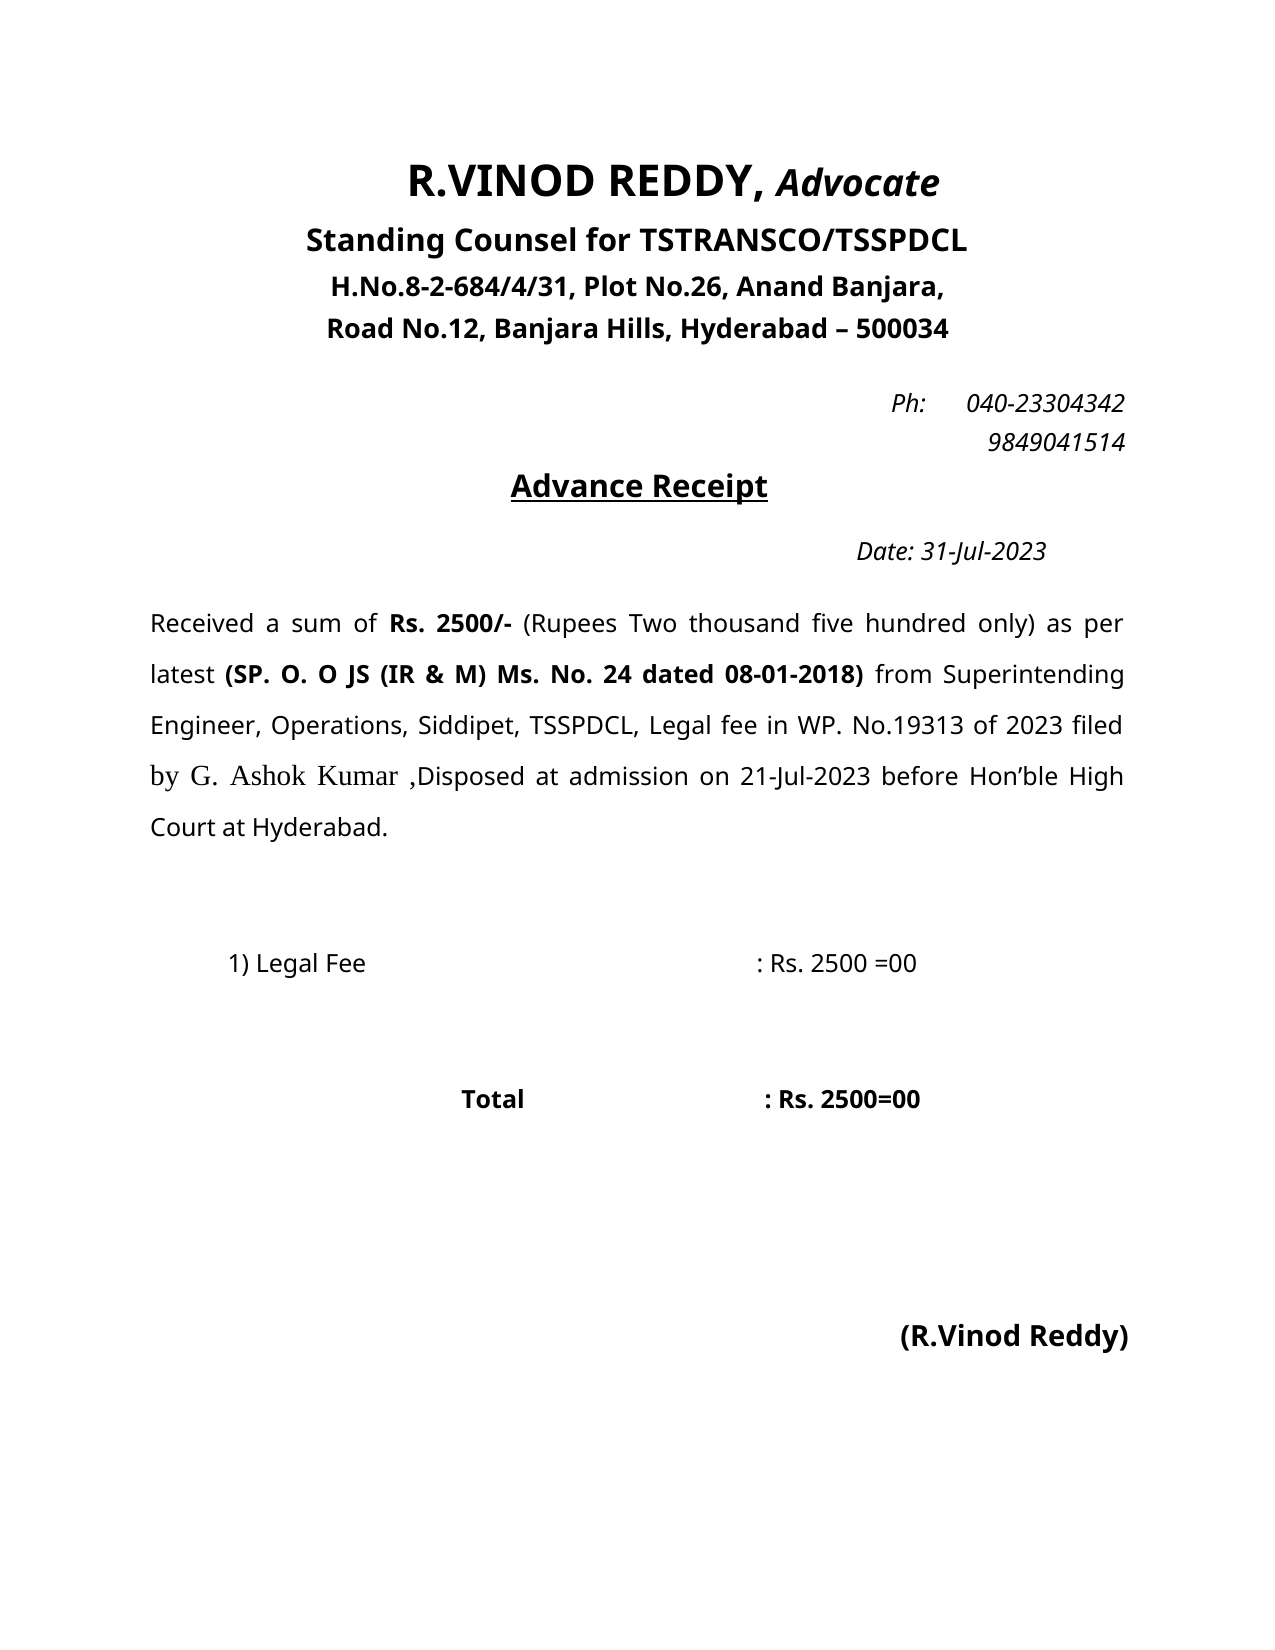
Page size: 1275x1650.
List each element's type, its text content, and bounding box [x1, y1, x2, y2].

text 1) Legal Fee : Rs. 2500 =00 [227, 946, 1010, 980]
text Ph: 040-23304342 [150, 385, 1125, 419]
text Road No.12, Banjara Hills, Hyderabad – 500034 [150, 310, 1125, 347]
text Advance Receipt [150, 463, 1128, 506]
text Total : Rs. 2500=00 [227, 1082, 1010, 1116]
text Date: 31-Jul-2023 [227, 533, 1047, 567]
text H.No.8-2-684/4/31, Plot No.26, Anand Banjara, [150, 267, 1125, 304]
text Received a sum of Rs. 2500/- (Rupees Two thousand five hundred only) as per latest (SP. O. O JS (IR & M) Ms. No. 24 dated 08-01-2018) from Superintending Engineer, Operations, Siddipet, TSSPDCL, Legal fee in WP. No.19313 of 2023 filed by G. Ashok Kumar ,Disposed at admission on 21-Jul-2023 before Hon’ble High Court at Hyderabad. [150, 605, 1125, 844]
text 9849041514 [150, 424, 1125, 458]
text R.VINOD REDDY, Advocate [227, 150, 1047, 209]
text (R.Vinod Reddy) [677, 1315, 1128, 1355]
text Standing Counsel for TSTRANSCO/TSSPDCL [227, 218, 1047, 261]
